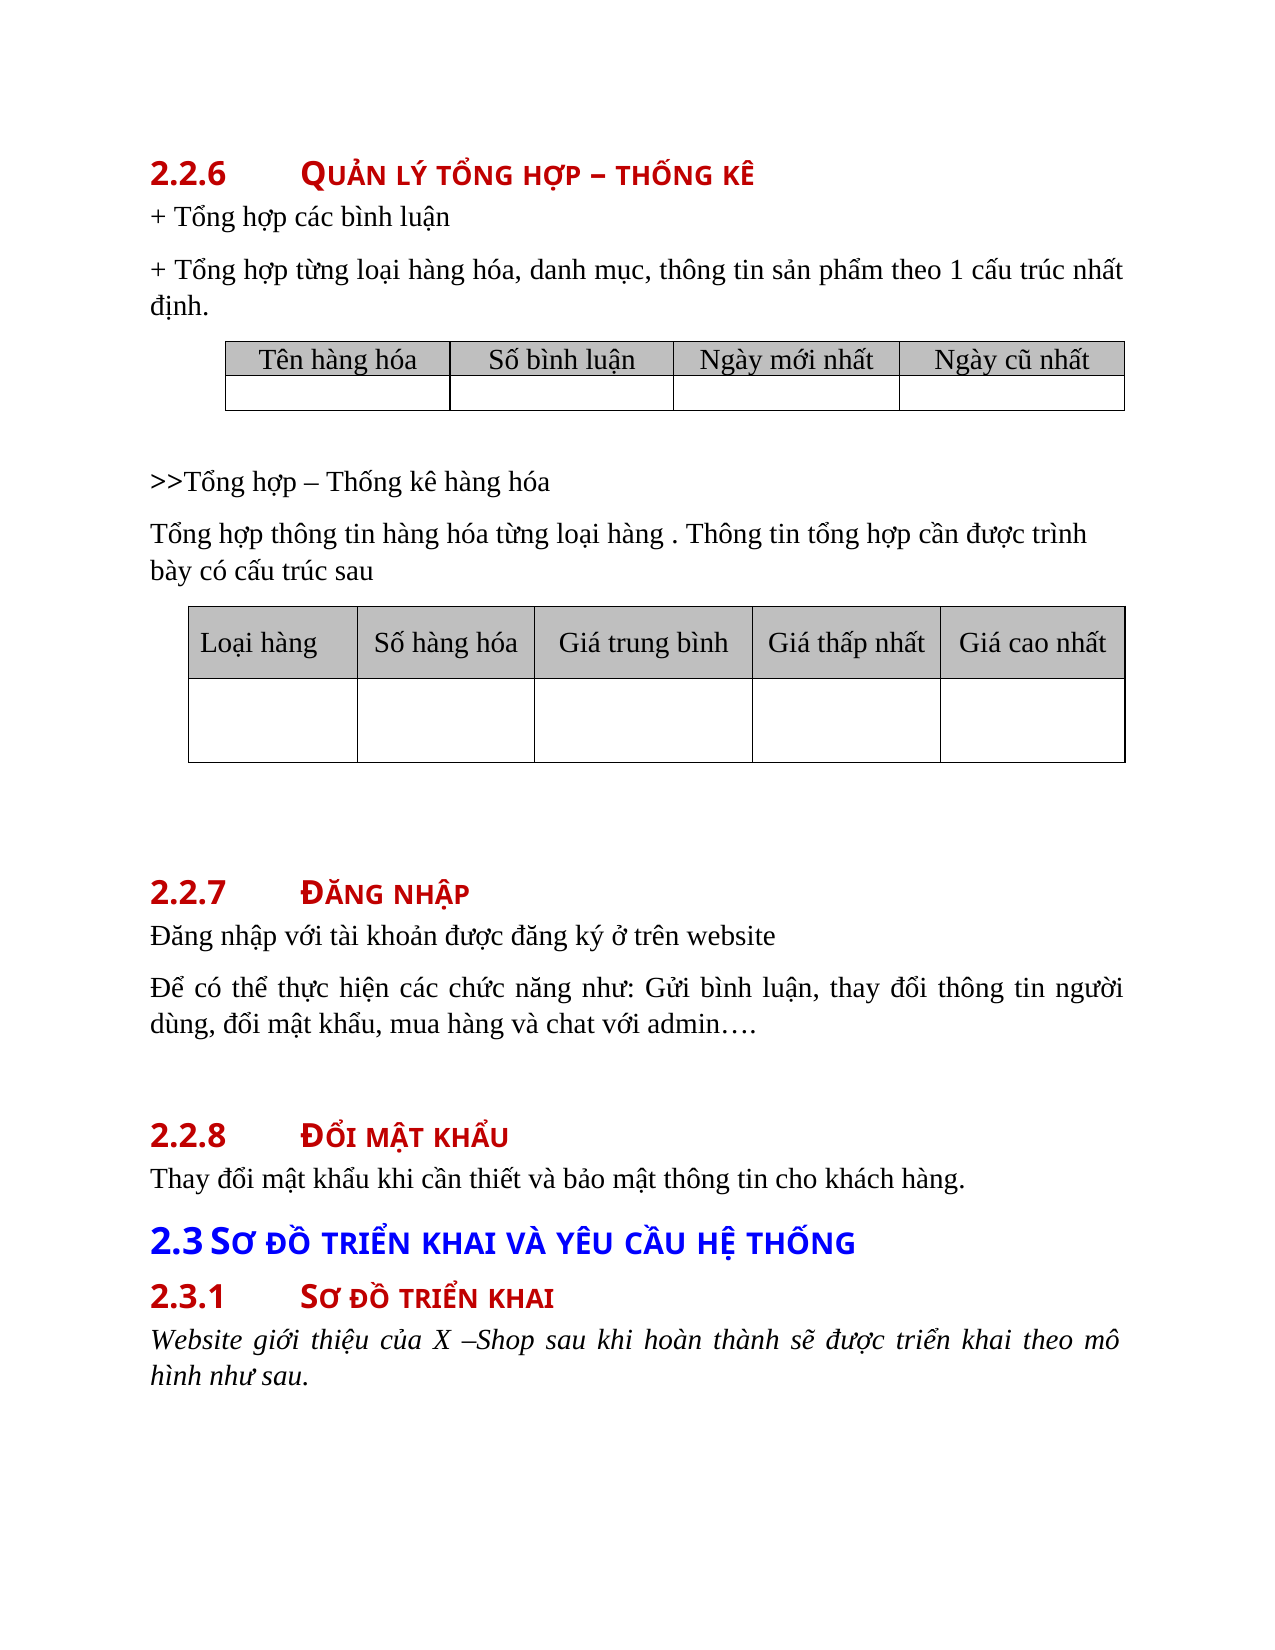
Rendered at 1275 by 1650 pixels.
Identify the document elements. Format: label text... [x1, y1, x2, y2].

text Tổng hợp thông tin hàng hóa từng loại hàng . Thông tin tổng hợp cần được trình bày có cấu trúc sau [150, 517, 1125, 586]
table_header Số hàng hóa [358, 607, 534, 678]
table_cell [674, 376, 899, 410]
table_header Giá thấp nhất [753, 607, 940, 678]
table_cell [535, 679, 752, 762]
subtitle Quản lý tổng hợp – thống kê [150, 150, 1125, 195]
table_cell [900, 376, 1124, 410]
table_cell [358, 679, 534, 762]
table_header Ngày mới nhất [674, 342, 899, 375]
table_cell [451, 376, 673, 410]
table_cell [753, 679, 940, 762]
subtitle Đổi mật khẩu [150, 1112, 1125, 1158]
table_header Tên hàng hóa [226, 342, 449, 375]
subtitle Sơ đồ triển khai và yêu cầu hệ thống [150, 1214, 1125, 1265]
text >>Tổng hợp – Thống kê hàng hóa [150, 464, 1125, 497]
table_cell [226, 376, 449, 410]
text + Tổng hợp từng loại hàng hóa, danh mục, thông tin sản phẩm theo 1 cấu trúc nhất định. [150, 252, 1125, 321]
list Website giới thiệu của X –Shop sau khi hoàn thành sẽ được triển khai theo mô hình như sau. [150, 1322, 1125, 1392]
text Thay đổi mật khẩu khi cần thiết và bảo mật thông tin cho khách hàng. [150, 1161, 1125, 1195]
subtitle Sơ đồ triển khai [150, 1273, 1125, 1319]
table_header Ngày cũ nhất [900, 342, 1124, 375]
table_header Số bình luận [451, 342, 673, 375]
subtitle Đăng nhập [150, 869, 1125, 914]
table_header Loại hàng [189, 607, 357, 678]
table_header Giá trung bình [535, 607, 752, 678]
table_cell [941, 679, 1124, 762]
table_cell [189, 679, 357, 762]
table_header Giá cao nhất [941, 607, 1124, 678]
text + Tổng hợp các bình luận [150, 199, 1125, 232]
text Đăng nhập với tài khoản được đăng ký ở trên website [150, 918, 1125, 951]
text Để có thể thực hiện các chức năng như: Gửi bình luận, thay đổi thông tin người dùng, đổi mật khẩu, mua hàng và chat với admin…. [150, 970, 1125, 1040]
